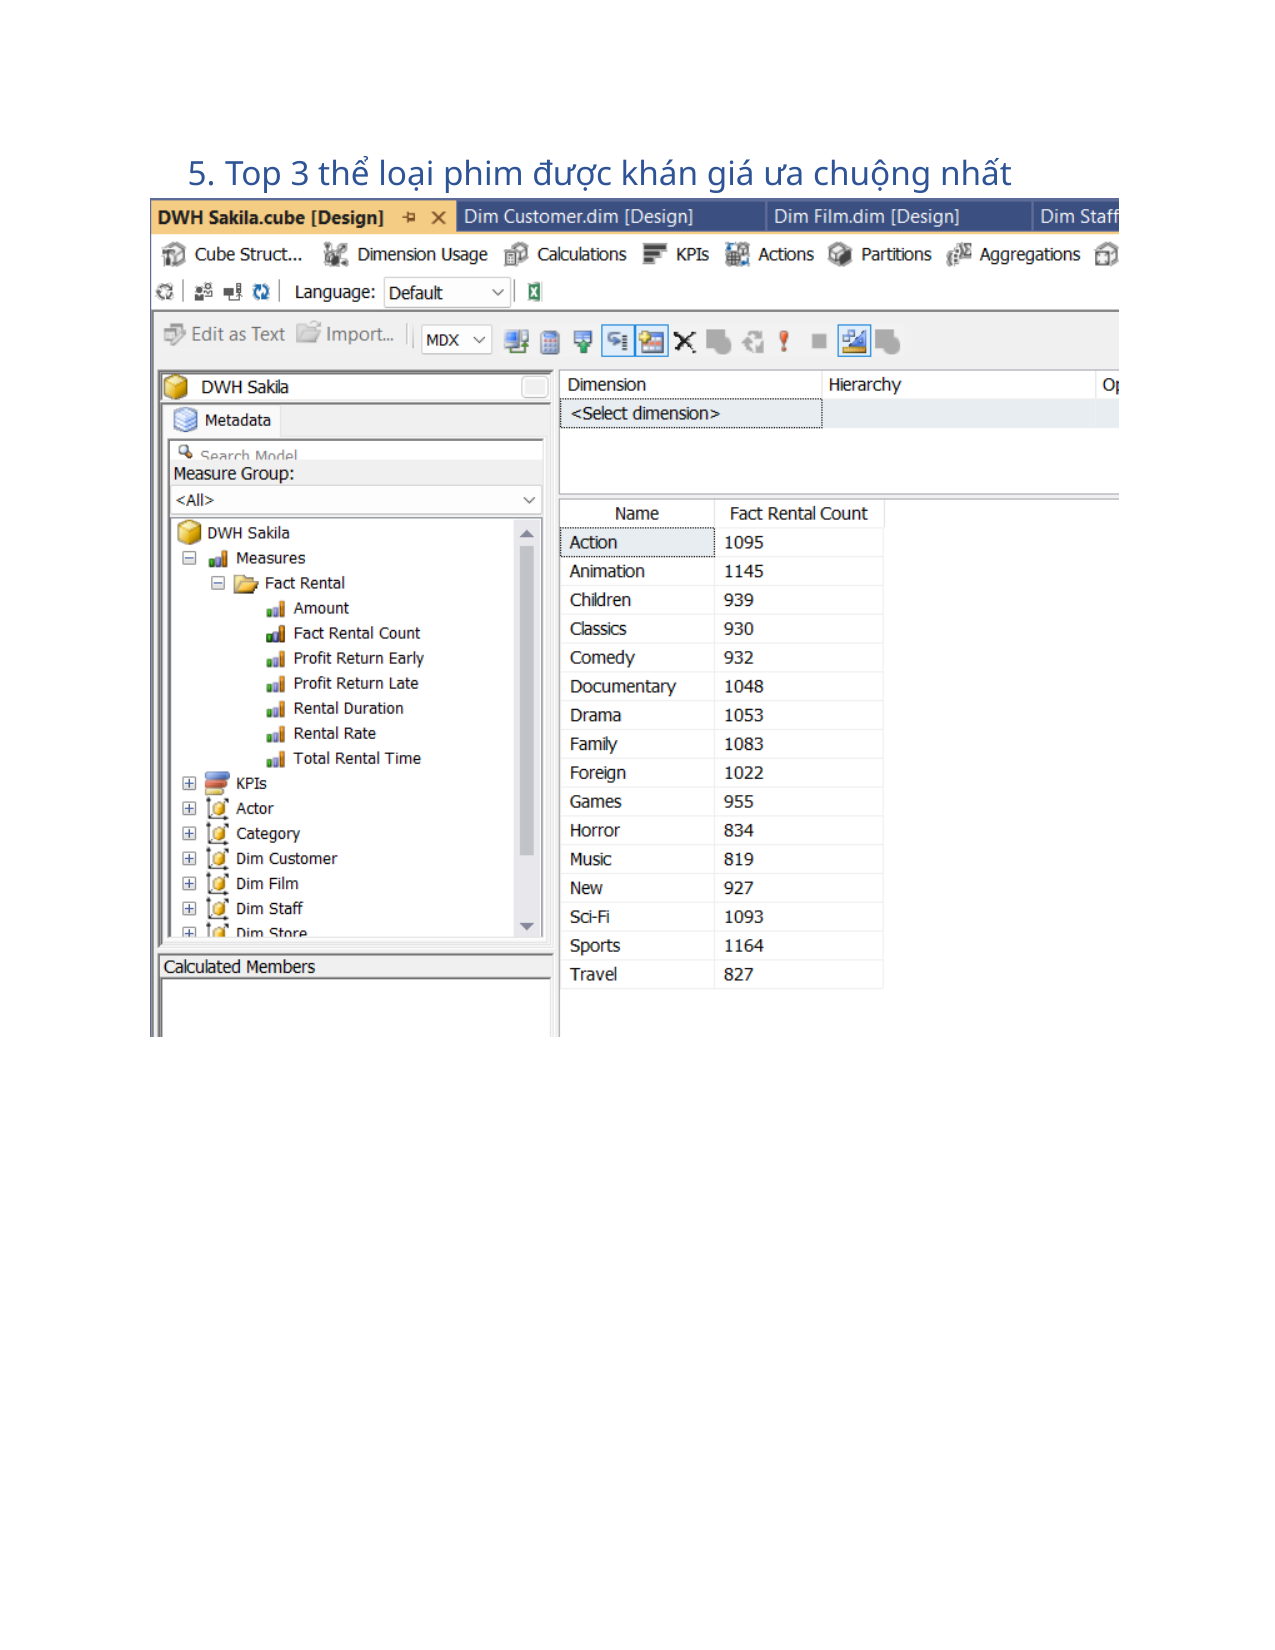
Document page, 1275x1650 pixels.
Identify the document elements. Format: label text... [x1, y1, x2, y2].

picture [150, 198, 1119, 1037]
subtitle Top 3 thể loại phim được khán giá ưa chuộng nhất [187, 150, 1125, 195]
